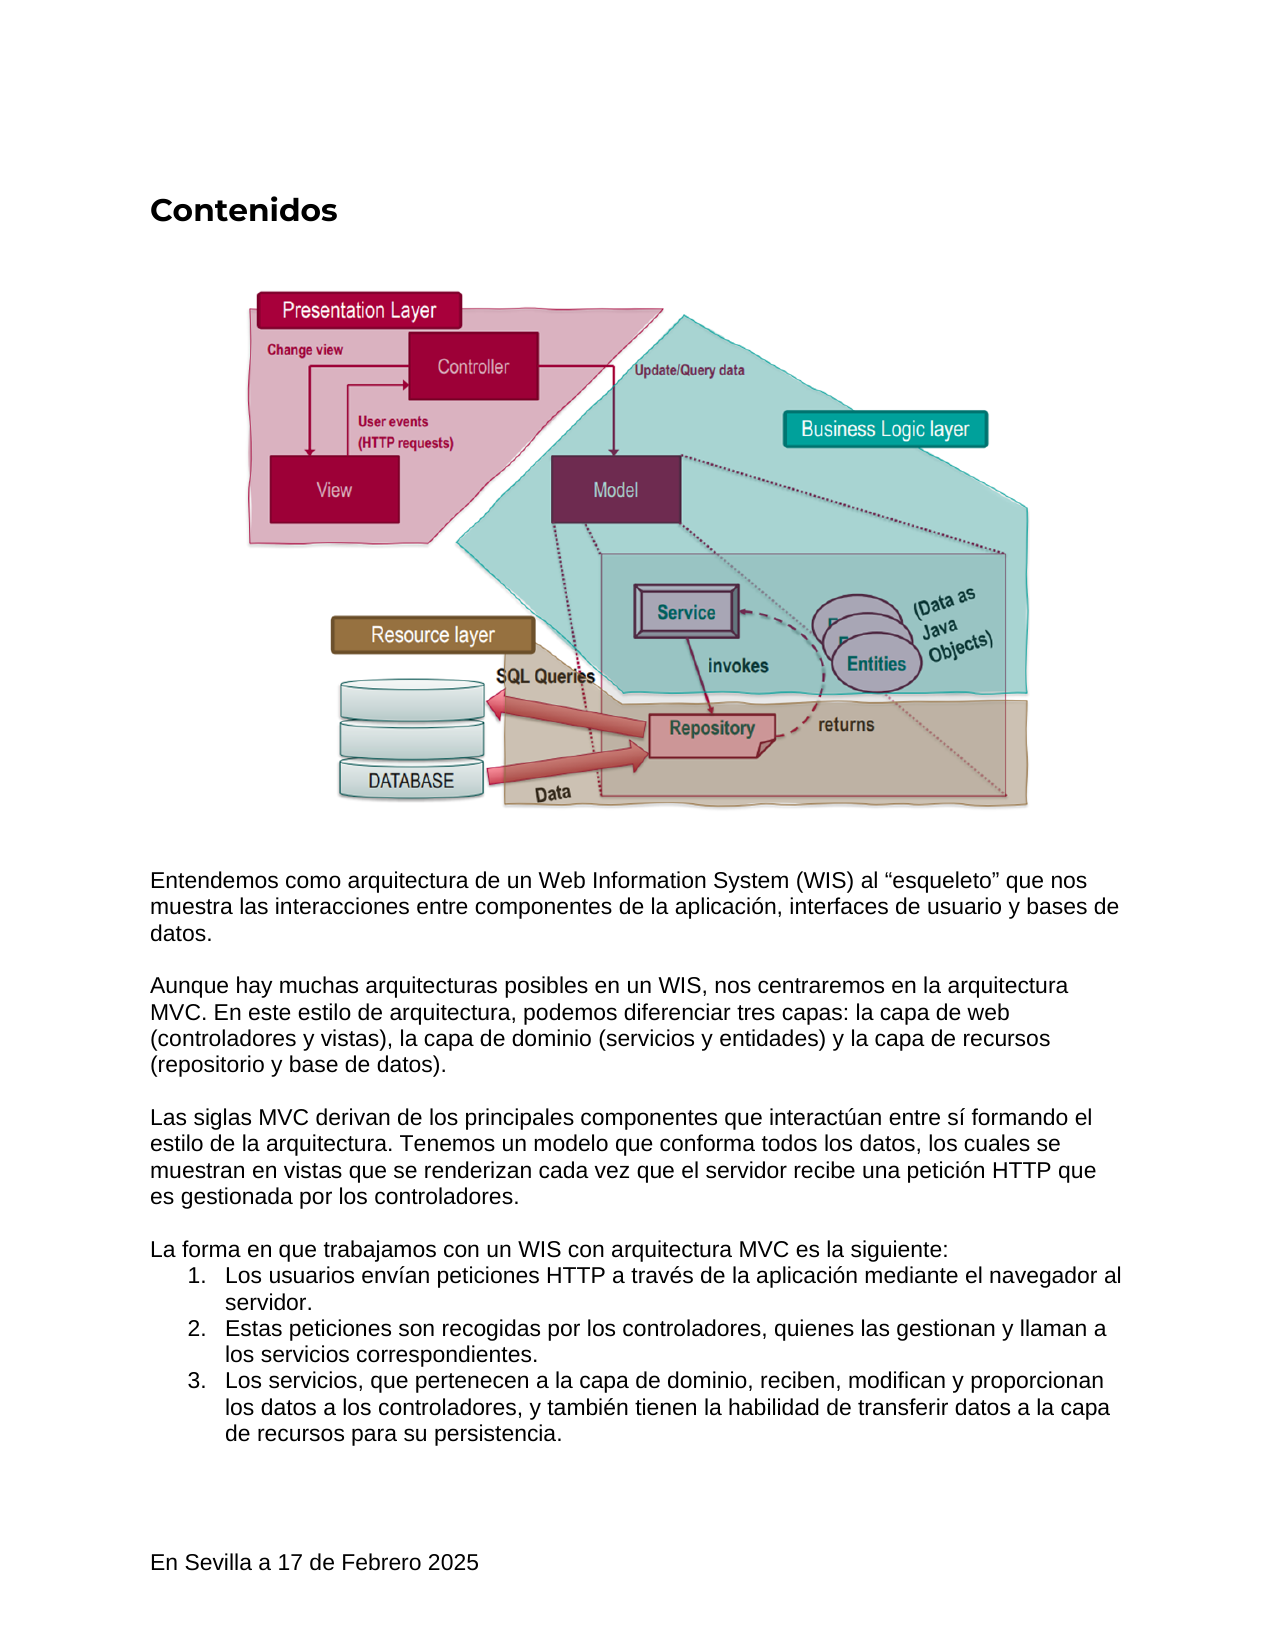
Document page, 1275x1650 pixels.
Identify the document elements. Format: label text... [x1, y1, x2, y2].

text Entendemos como arquitectura de un Web Information System (WIS) al “esqueleto” que nos muestra las interacciones entre componentes de la aplicación, interfaces de usuario y bases de datos. [150, 867, 1125, 946]
picture [245, 278, 1030, 813]
text La forma en que trabajamos con un WIS con arquitectura MVC es la siguiente: [150, 1236, 1125, 1262]
subtitle Contenidos [150, 192, 1125, 230]
text Las siglas MVC derivan de los principales componentes que interactúan entre sí formando el estilo de la arquitectura. Tenemos un modelo que conforma todos los datos, los cuales se muestran en vistas que se renderizan cada vez que el servidor recibe una petición HTTP que es gestionada por los controladores. [150, 1104, 1125, 1209]
list Los servicios, que pertenecen a la capa de dominio, reciben, modifican y proporcionan los datos a los controladores, y también tienen la habilidad de transferir datos a la capa de recursos para su persistencia. [187, 1367, 1125, 1447]
list Los usuarios envían peticiones HTTP a través de la aplicación mediante el navegador al servidor. [187, 1262, 1125, 1315]
text Aunque hay muchas arquitecturas posibles en un WIS, nos centraremos en la arquitectura MVC. En este estilo de arquitectura, podemos diferenciar tres capas: la capa de web (controladores y vistas), la capa de dominio (servicios y entidades) y la capa de recursos (repositorio y base de datos). [150, 972, 1125, 1078]
list Estas peticiones son recogidas por los controladores, quienes las gestionan y llaman a los servicios correspondientes. [187, 1315, 1125, 1367]
